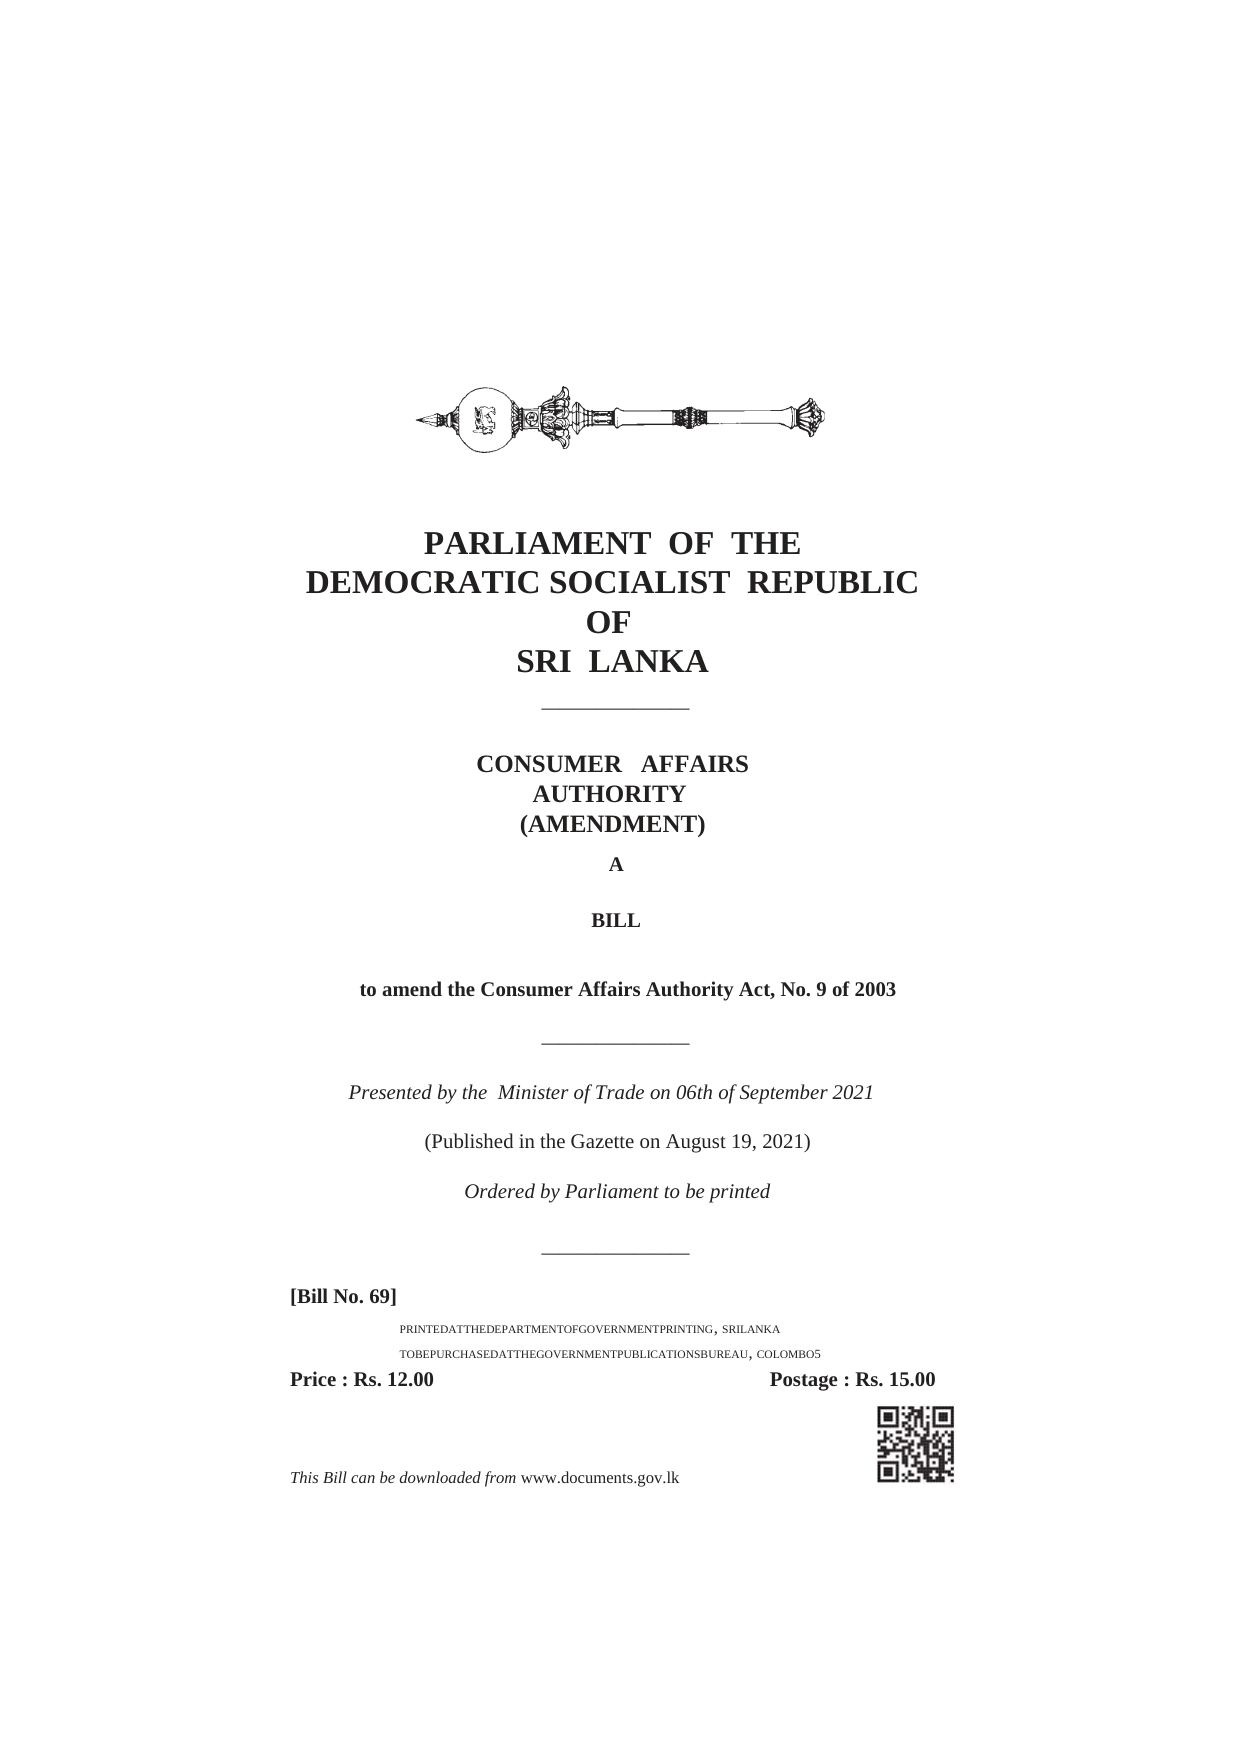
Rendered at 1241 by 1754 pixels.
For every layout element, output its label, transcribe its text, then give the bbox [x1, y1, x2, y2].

text (Published in the Gazette on August 19, 2021) [150, 1130, 811, 1153]
text This Bill can be downloaded from www.documents.gov.lk [290, 1404, 1090, 1487]
text Ordered by Parliament to be printed [150, 1180, 770, 1203]
text A [150, 852, 623, 876]
picture [876, 1404, 956, 1484]
text Presented by the Minister of Trade on 06th of September 2021 [348, 1079, 1090, 1104]
text ———————— [150, 696, 689, 719]
text ———————— [150, 1030, 689, 1054]
text [Bill No. 69] [290, 1284, 1090, 1308]
text PARLIAMENT OF THE DEMOCRATIC SOCIALIST REPUBLIC OF SRI LANKA [300, 523, 925, 680]
text BILL [150, 909, 641, 933]
text CONSUMER AFFAIRS AUTHORITY (AMENDMENT) [390, 749, 835, 839]
text PRINTEDATTHEDEPARTMENTOFGOVERNMENTPRINTING, SRILANKA TOBEPURCHASEDATTHEGOVERNMENTPUBLICATIONSBUREAU, COLOMBO5 Price : Rs. 12.00 Postage : Rs. 15.00 [290, 1318, 955, 1392]
picture [415, 386, 825, 453]
text to amend the Consumer Affairs Authority Act, No. 9 of 2003 [359, 973, 1090, 1002]
text ———————— [150, 1240, 689, 1264]
